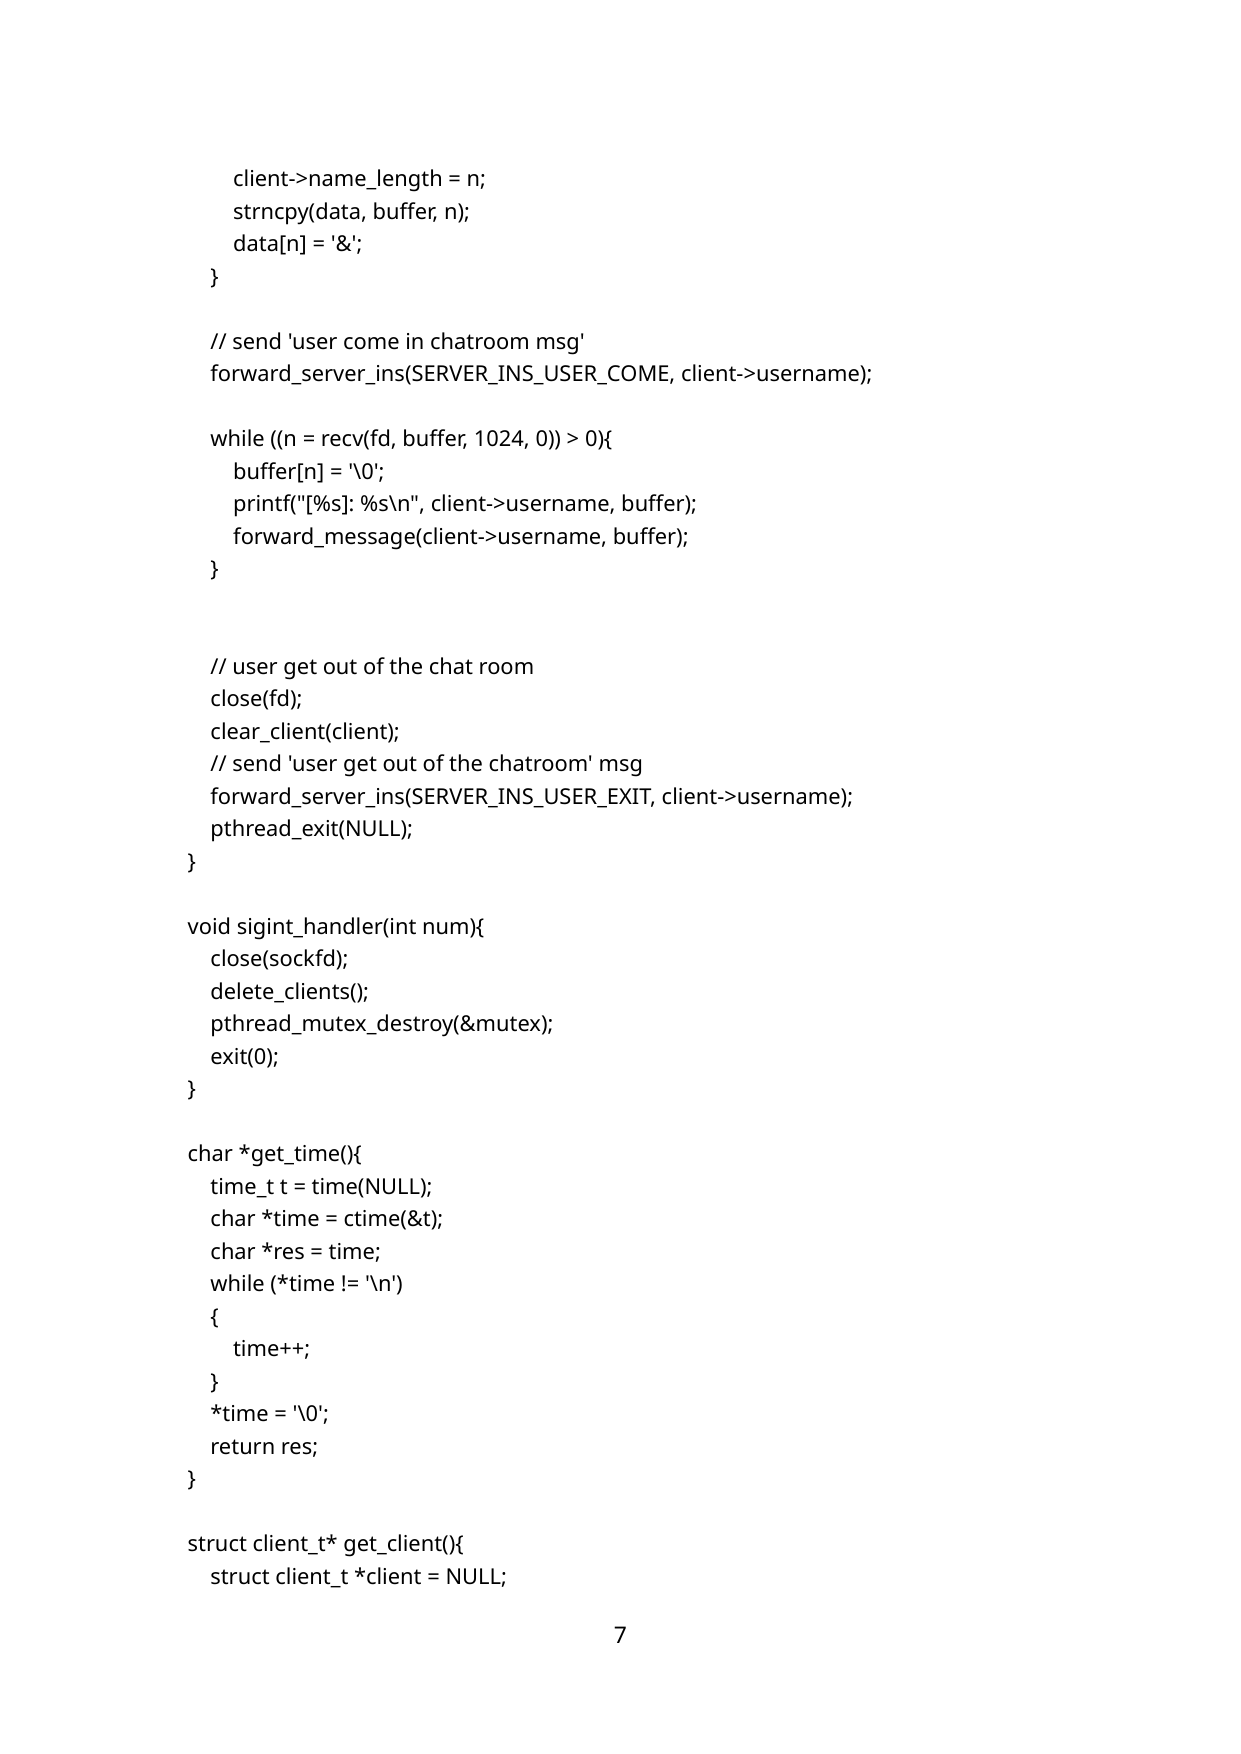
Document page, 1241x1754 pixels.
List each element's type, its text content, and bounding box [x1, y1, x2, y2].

text // send 'user get out of the chatroom' msg [187, 747, 1053, 779]
text struct client_t* get_client(){ [187, 1527, 1053, 1559]
text strncpy(data, buffer, n); [187, 194, 1053, 227]
text { [187, 1299, 1053, 1332]
text buffer[n] = '\0'; [187, 454, 1053, 487]
text close(sockfd); [187, 942, 1053, 974]
text void sigint_handler(int num){ [187, 909, 1053, 942]
text clear_client(client); [187, 714, 1053, 747]
text while (*time != '\n') [187, 1267, 1053, 1299]
text exit(0); [187, 1039, 1053, 1072]
text while ((n = recv(fd, buffer, 1024, 0)) > 0){ [187, 422, 1053, 454]
text close(fd); [187, 682, 1053, 714]
text // user get out of the chat room [187, 649, 1053, 682]
text char *res = time; [187, 1234, 1053, 1267]
text client->name_length = n; [187, 162, 1053, 194]
text return res; [187, 1429, 1053, 1462]
text } [187, 552, 1053, 584]
text printf("[%s]: %s\n", client->username, buffer); [187, 487, 1053, 519]
text data[n] = '&'; [187, 227, 1053, 259]
text } [187, 259, 1053, 292]
text forward_server_ins(SERVER_INS_USER_EXIT, client->username); [187, 779, 1053, 812]
text } [187, 1462, 1053, 1494]
text // send 'user come in chatroom msg' [187, 324, 1053, 357]
text char *time = ctime(&t); [187, 1202, 1053, 1234]
text time_t t = time(NULL); [187, 1169, 1053, 1202]
text pthread_mutex_destroy(&mutex); [187, 1007, 1053, 1039]
text char *get_time(){ [187, 1137, 1053, 1169]
text time++; [187, 1332, 1053, 1364]
text } [187, 1364, 1053, 1397]
text } [187, 1072, 1053, 1104]
text forward_message(client->username, buffer); [187, 519, 1053, 552]
text *time = '\0'; [187, 1397, 1053, 1429]
text struct client_t *client = NULL; [187, 1559, 1053, 1592]
text } [187, 844, 1053, 877]
text forward_server_ins(SERVER_INS_USER_COME, client->username); [187, 357, 1053, 389]
text delete_clients(); [187, 974, 1053, 1007]
text pthread_exit(NULL); [187, 812, 1053, 844]
